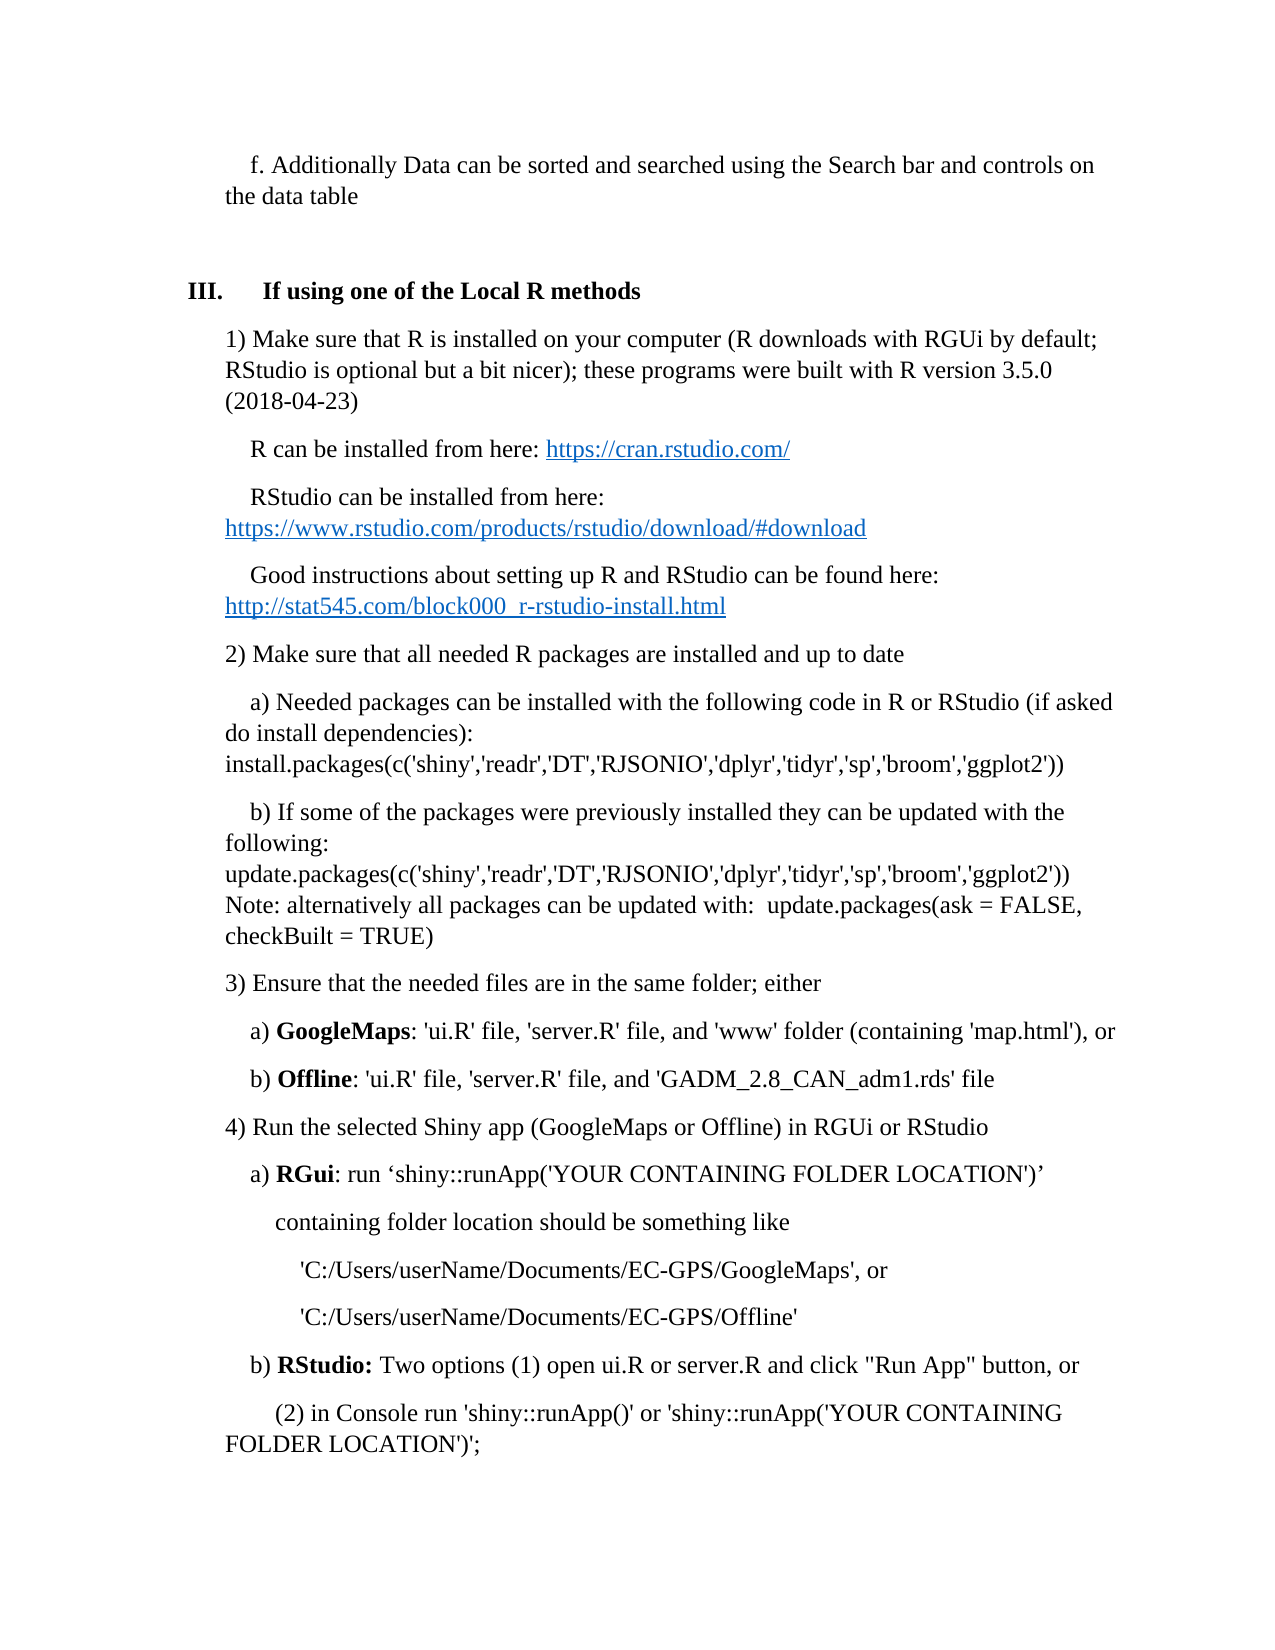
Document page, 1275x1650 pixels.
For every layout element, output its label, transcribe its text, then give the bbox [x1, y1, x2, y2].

text Good instructions about setting up R and RStudio can be found here: http://stat545.com/block000_r-rstudio-install.html [225, 560, 1125, 620]
list If using one of the Local R methods [187, 276, 1125, 305]
text a) Needed packages can be installed with the following code in R or RStudio (if asked do install dependencies): install.packages(c('shiny','readr','DT','RJSONIO','dplyr','tidyr','sp','broom','ggplot2')) [225, 687, 1125, 778]
text 1) Make sure that R is installed on your computer (R downloads with RGUi by default; RStudio is optional but a bit nicer); these programs were built with R version 3.5.0 (2018-04-23) [225, 324, 1125, 415]
text f. Additionally Data can be sorted and searched using the Search bar and controls on the data table [225, 150, 1125, 210]
text b) If some of the packages were previously installed they can be updated with the following: update.packages(c('shiny','readr','DT','RJSONIO','dplyr','tidyr','sp','broom','ggplot2')) Note: alternatively all packages can be updated with: update.packages(ask = FALSE, checkBuilt = TRUE) [225, 797, 1125, 949]
text b) RStudio: Two options (1) open ui.R or server.R and click "Run App" button, or [225, 1350, 1125, 1379]
text R can be installed from here: https://cran.rstudio.com/ [225, 434, 1125, 463]
text 'C:/Users/userName/Documents/EC-GPS/Offline' [225, 1302, 1125, 1331]
text 2) Make sure that all needed R packages are installed and up to date [225, 639, 1125, 668]
text containing folder location should be something like [225, 1207, 1125, 1236]
text 4) Run the selected Shiny app (GoogleMaps or Offline) in RGUi or RStudio [225, 1112, 1125, 1140]
text RStudio can be installed from here: https://www.rstudio.com/products/rstudio/download/#download [225, 482, 1125, 541]
text 'C:/Users/userName/Documents/EC-GPS/GoogleMaps', or [225, 1255, 1125, 1283]
text b) Offline: 'ui.R' file, 'server.R' file, and 'GADM_2.8_CAN_adm1.rds' file [225, 1064, 1125, 1093]
text (2) in Console run 'shiny::runApp()' or 'shiny::runApp('YOUR CONTAINING FOLDER LOCATION')'; [225, 1398, 1125, 1458]
text a) GoogleMaps: 'ui.R' file, 'server.R' file, and 'www' folder (containing 'map.html'), or [225, 1016, 1125, 1045]
text a) RGui: run ‘shiny::runApp('YOUR CONTAINING FOLDER LOCATION')’ [225, 1159, 1125, 1188]
text 3) Ensure that the needed files are in the same folder; either [225, 968, 1125, 997]
